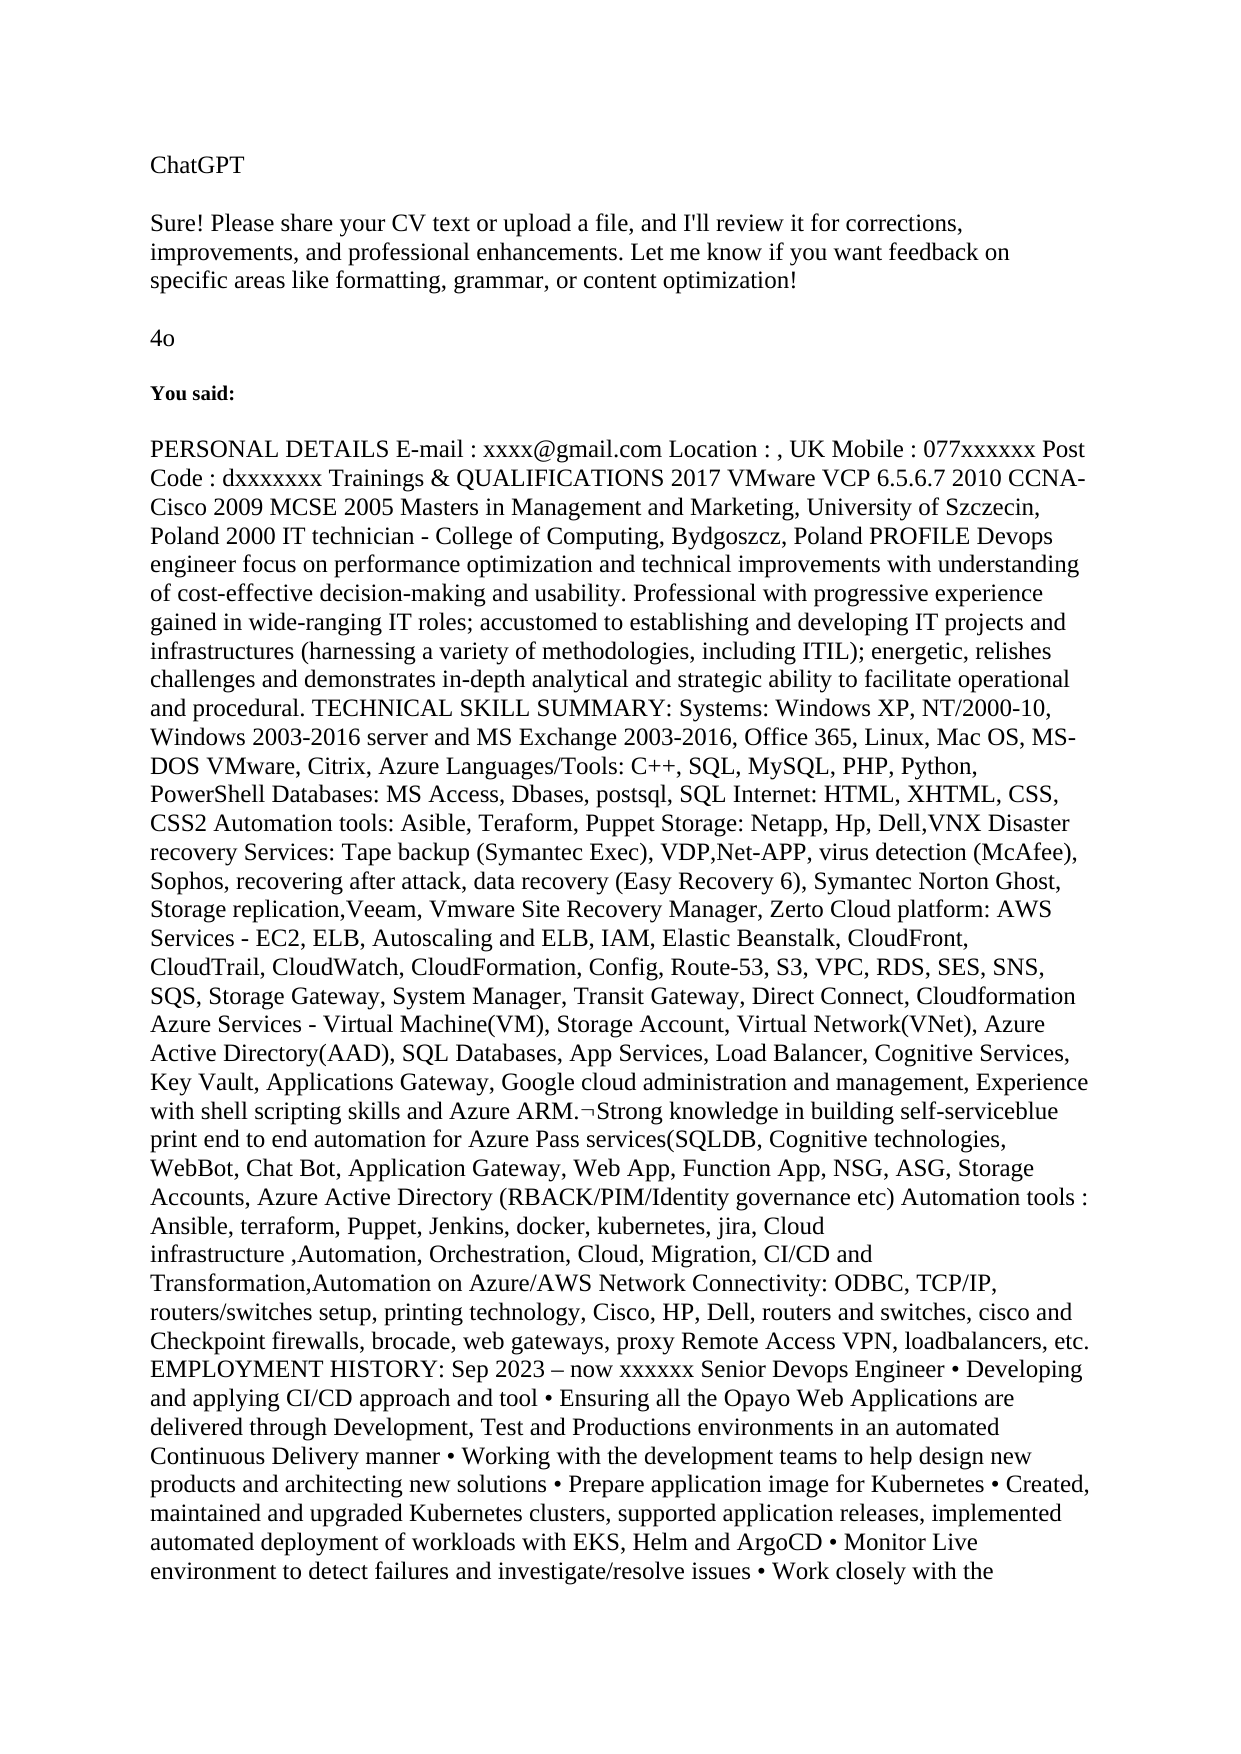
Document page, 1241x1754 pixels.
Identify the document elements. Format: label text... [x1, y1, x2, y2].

text Sure! Please share your CV text or upload a file, and I'll review it for corrections, improvements, and professional enhancements. Let me know if you want feedback on specific areas like formatting, grammar, or content optimization! [150, 208, 1090, 294]
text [150, 434, 1090, 1584]
text ChatGPT [150, 150, 1090, 179]
text You said: [150, 381, 1090, 405]
text 4o [150, 323, 1090, 352]
